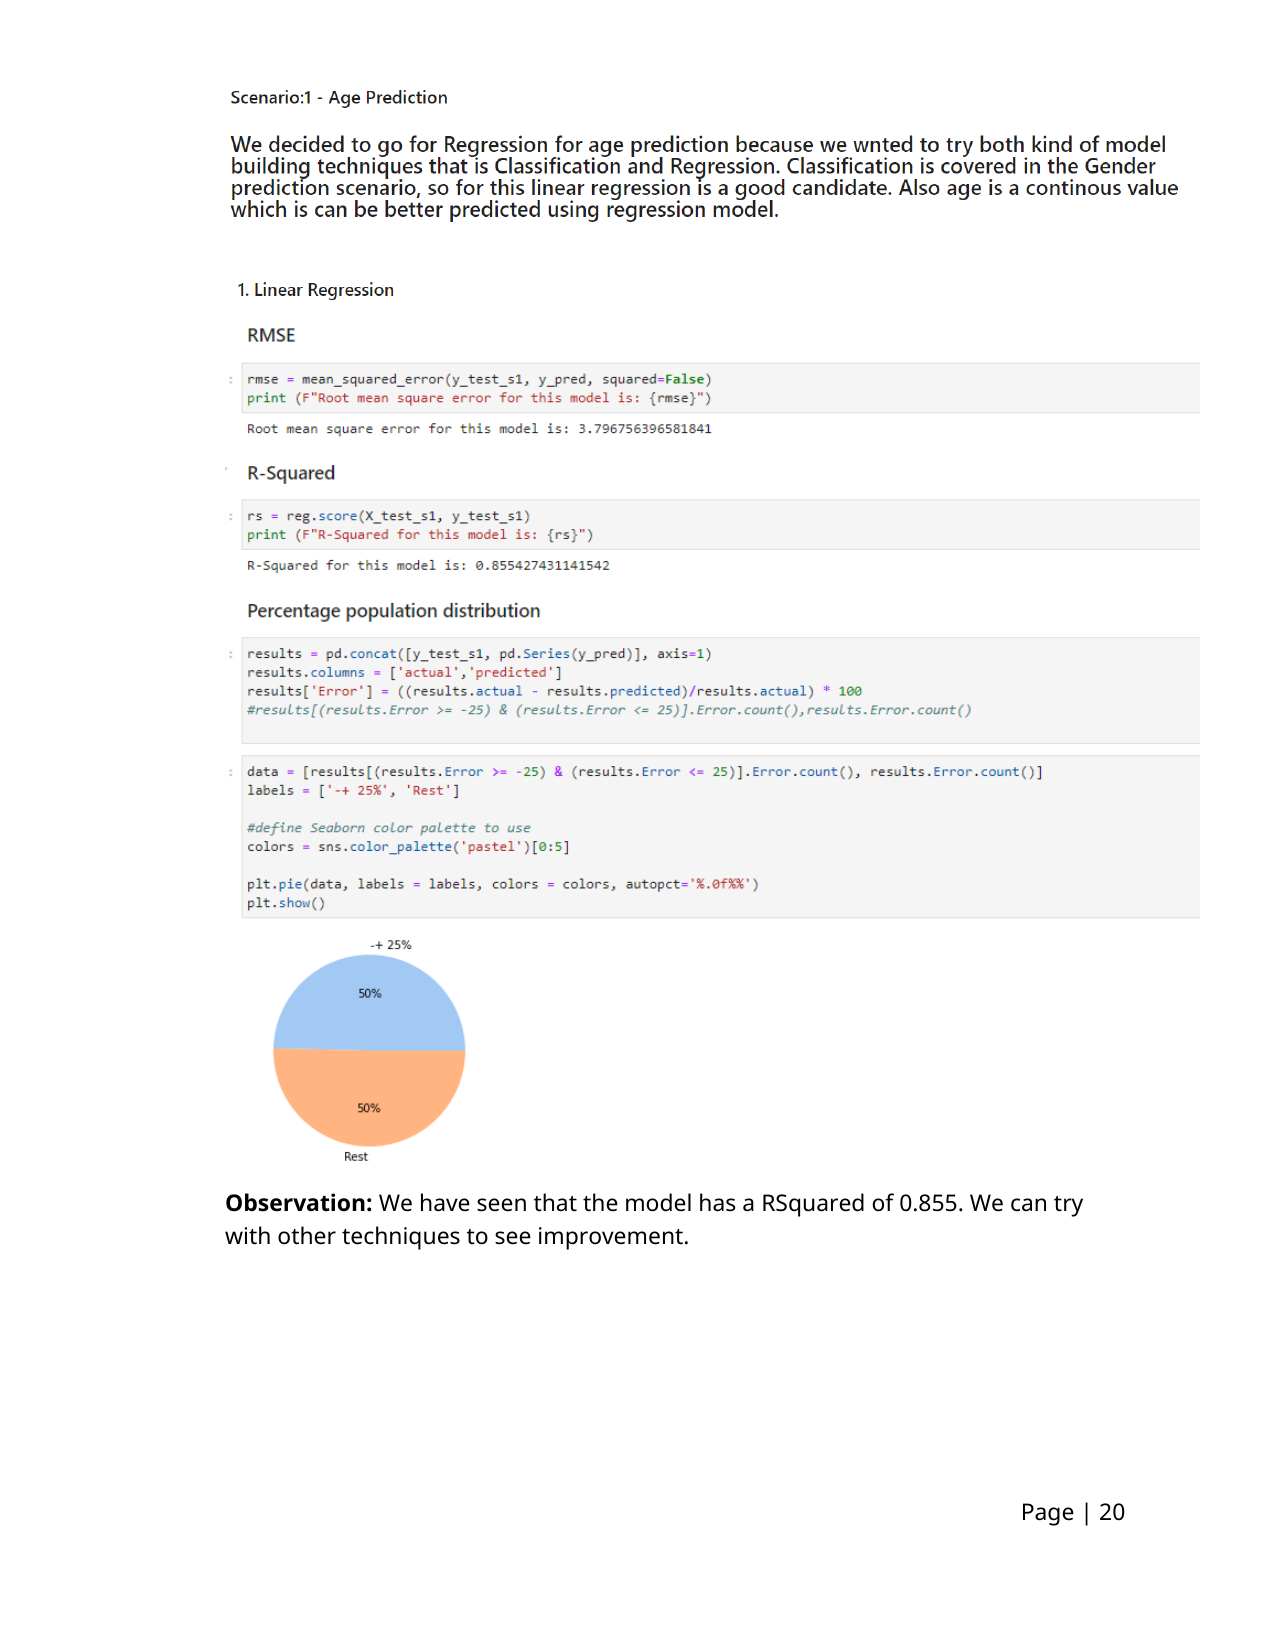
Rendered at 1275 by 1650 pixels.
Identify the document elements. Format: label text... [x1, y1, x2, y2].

picture [225, 313, 1200, 1184]
picture [225, 267, 1200, 312]
picture [225, 80, 1200, 232]
list Observation: We have seen that the model has a RSquared of 0.855. We can try with other techniques to see improvement. [225, 1186, 1125, 1251]
